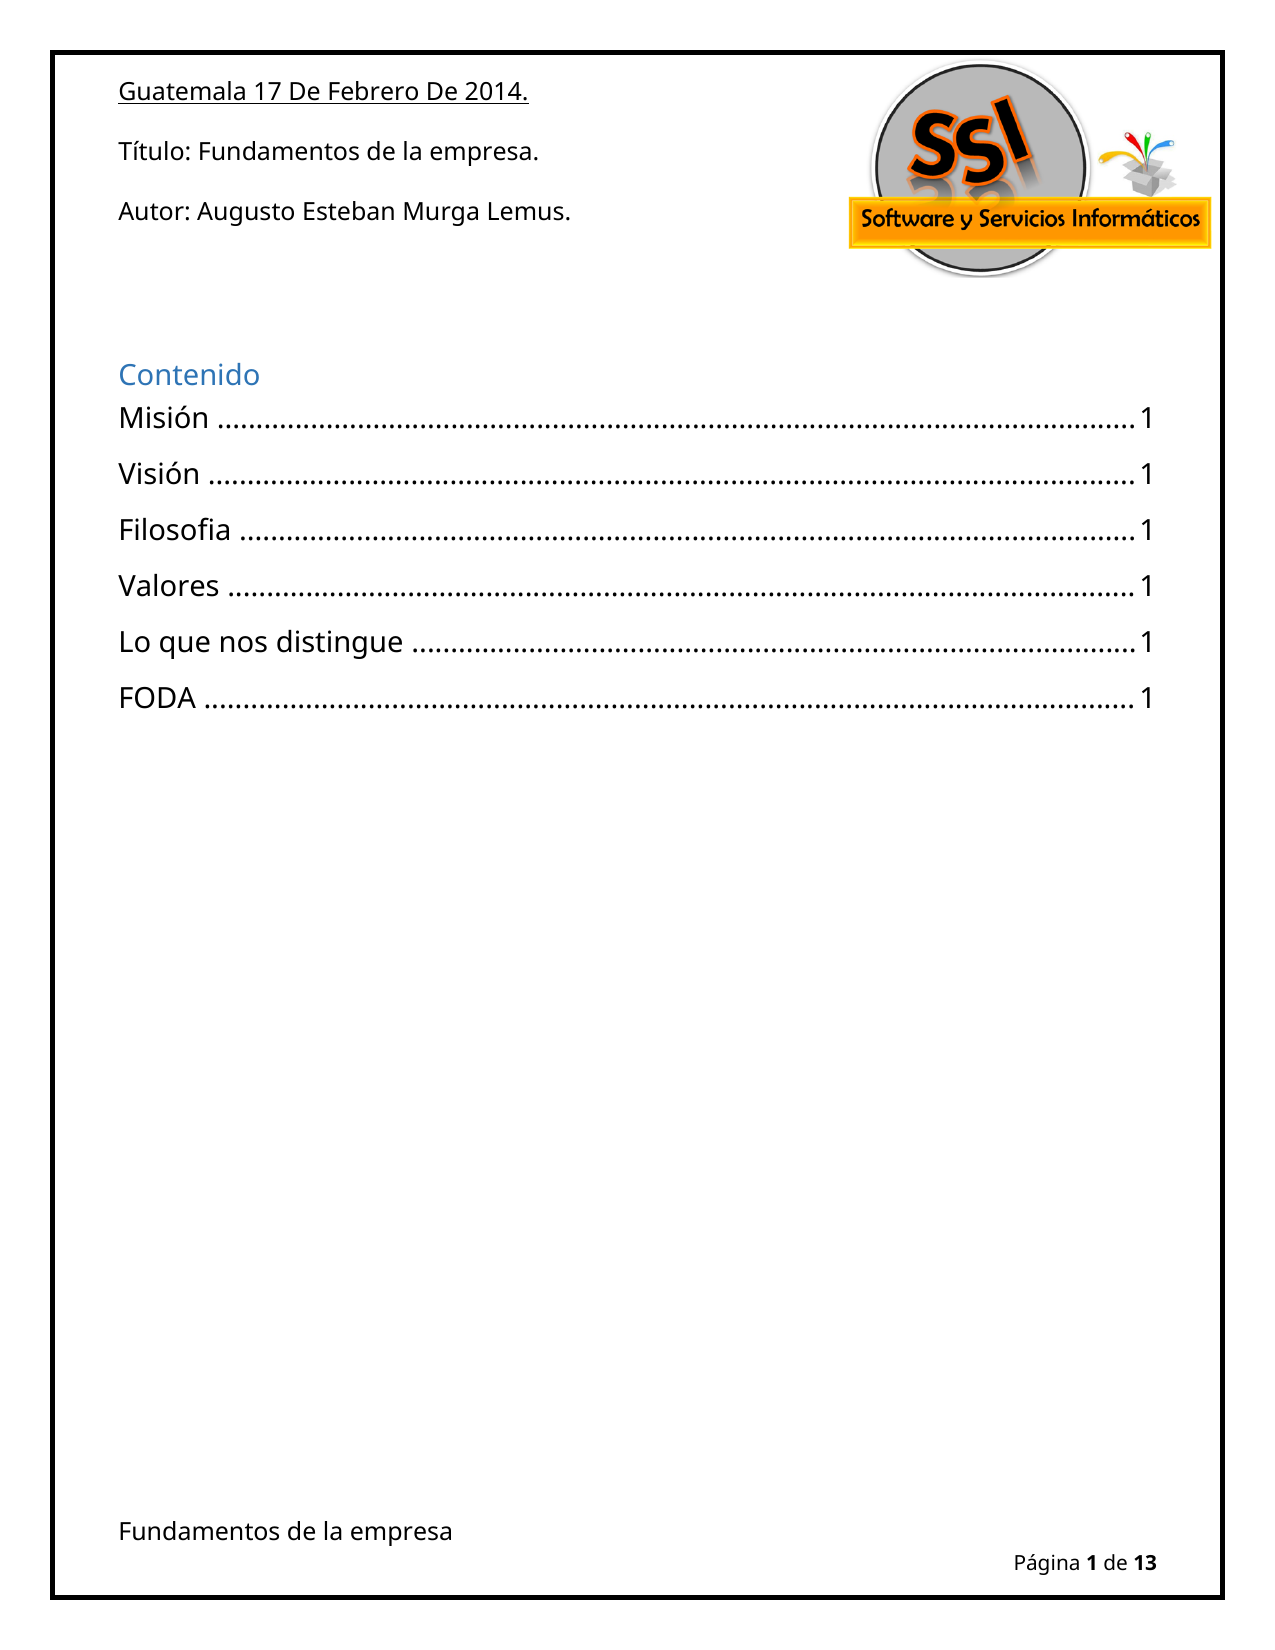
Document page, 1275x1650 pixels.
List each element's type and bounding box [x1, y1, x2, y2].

picture [841, 55, 1220, 278]
